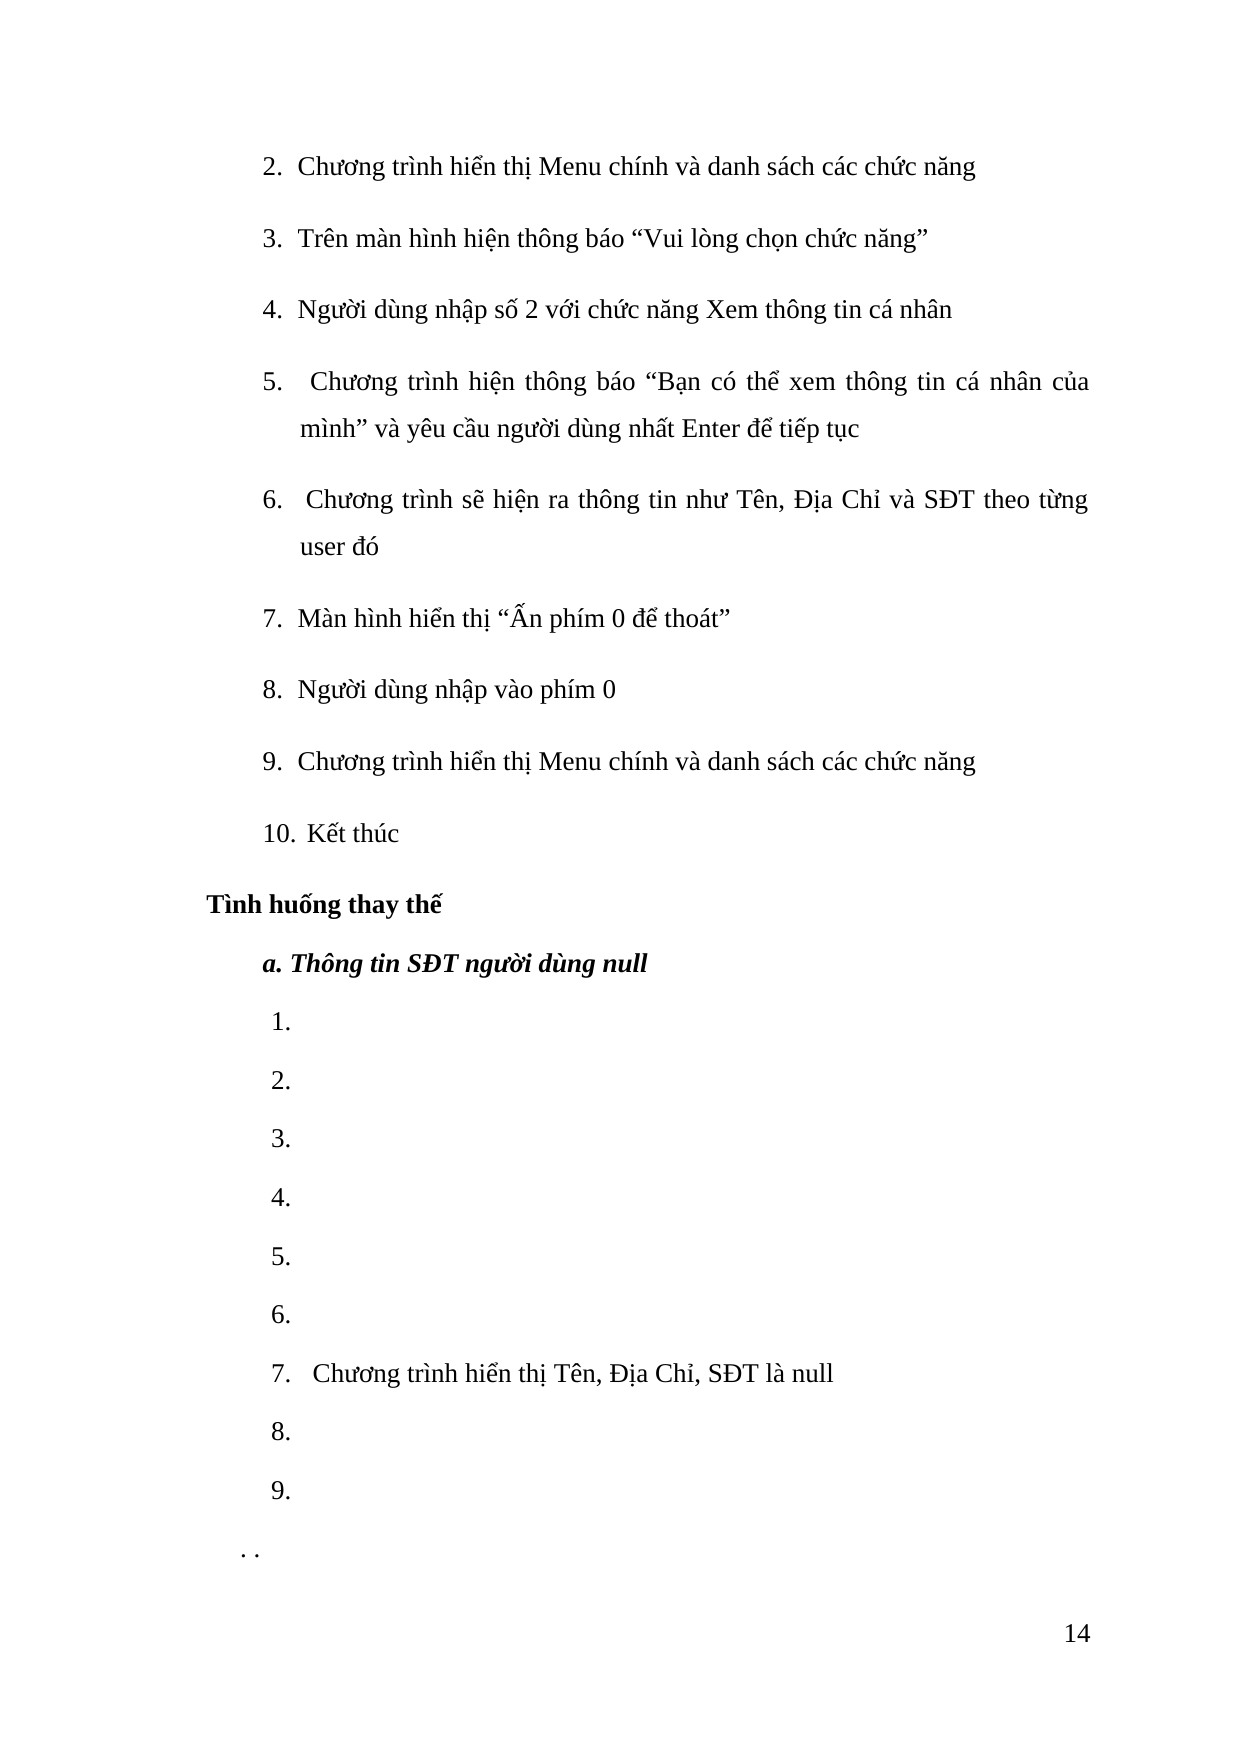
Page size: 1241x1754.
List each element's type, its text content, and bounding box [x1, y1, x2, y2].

text 9. Chương trình hiển thị Menu chính và danh sách các chức năng [262, 745, 1090, 776]
text 2. [271, 1064, 1090, 1095]
text 4. Người dùng nhập số 2 với chức năng Xem thông tin cá nhân [262, 293, 1090, 324]
text 7. Chương trình hiển thị Tên, Địa Chỉ, SĐT là null [271, 1357, 1090, 1388]
text 3. Trên màn hình hiện thông báo “Vui lòng chọn chức năng” [262, 222, 1090, 253]
text 2. Chương trình hiển thị Menu chính và danh sách các chức năng [262, 150, 1090, 181]
text 4. [271, 1181, 1090, 1212]
text 8. Người dùng nhập vào phím 0 [262, 673, 1090, 704]
text 1. [271, 1005, 1090, 1037]
text 3. [271, 1122, 1090, 1154]
text 5. Chương trình hiện thông báo “Bạn có thể xem thông tin cá nhân của mình” và yêu cầu người dùng nhất Enter để tiếp tục [262, 365, 1090, 443]
text 9. [271, 1474, 1090, 1505]
text a. Thông tin SĐT người dùng null [262, 947, 1090, 978]
text 8. [271, 1415, 1090, 1446]
text Tình huống thay thế [206, 888, 1090, 919]
text 6. Chương trình sẽ hiện ra thông tin như Tên, Địa Chỉ và SĐT theo từng user đó [262, 483, 1090, 561]
text 7. Màn hình hiển thị “Ấn phím 0 để thoát” [262, 602, 1090, 633]
text . . [233, 1532, 1090, 1563]
text 5. [271, 1239, 1090, 1271]
text 10. Kết thúc [262, 817, 1090, 848]
text 6. [271, 1298, 1090, 1329]
